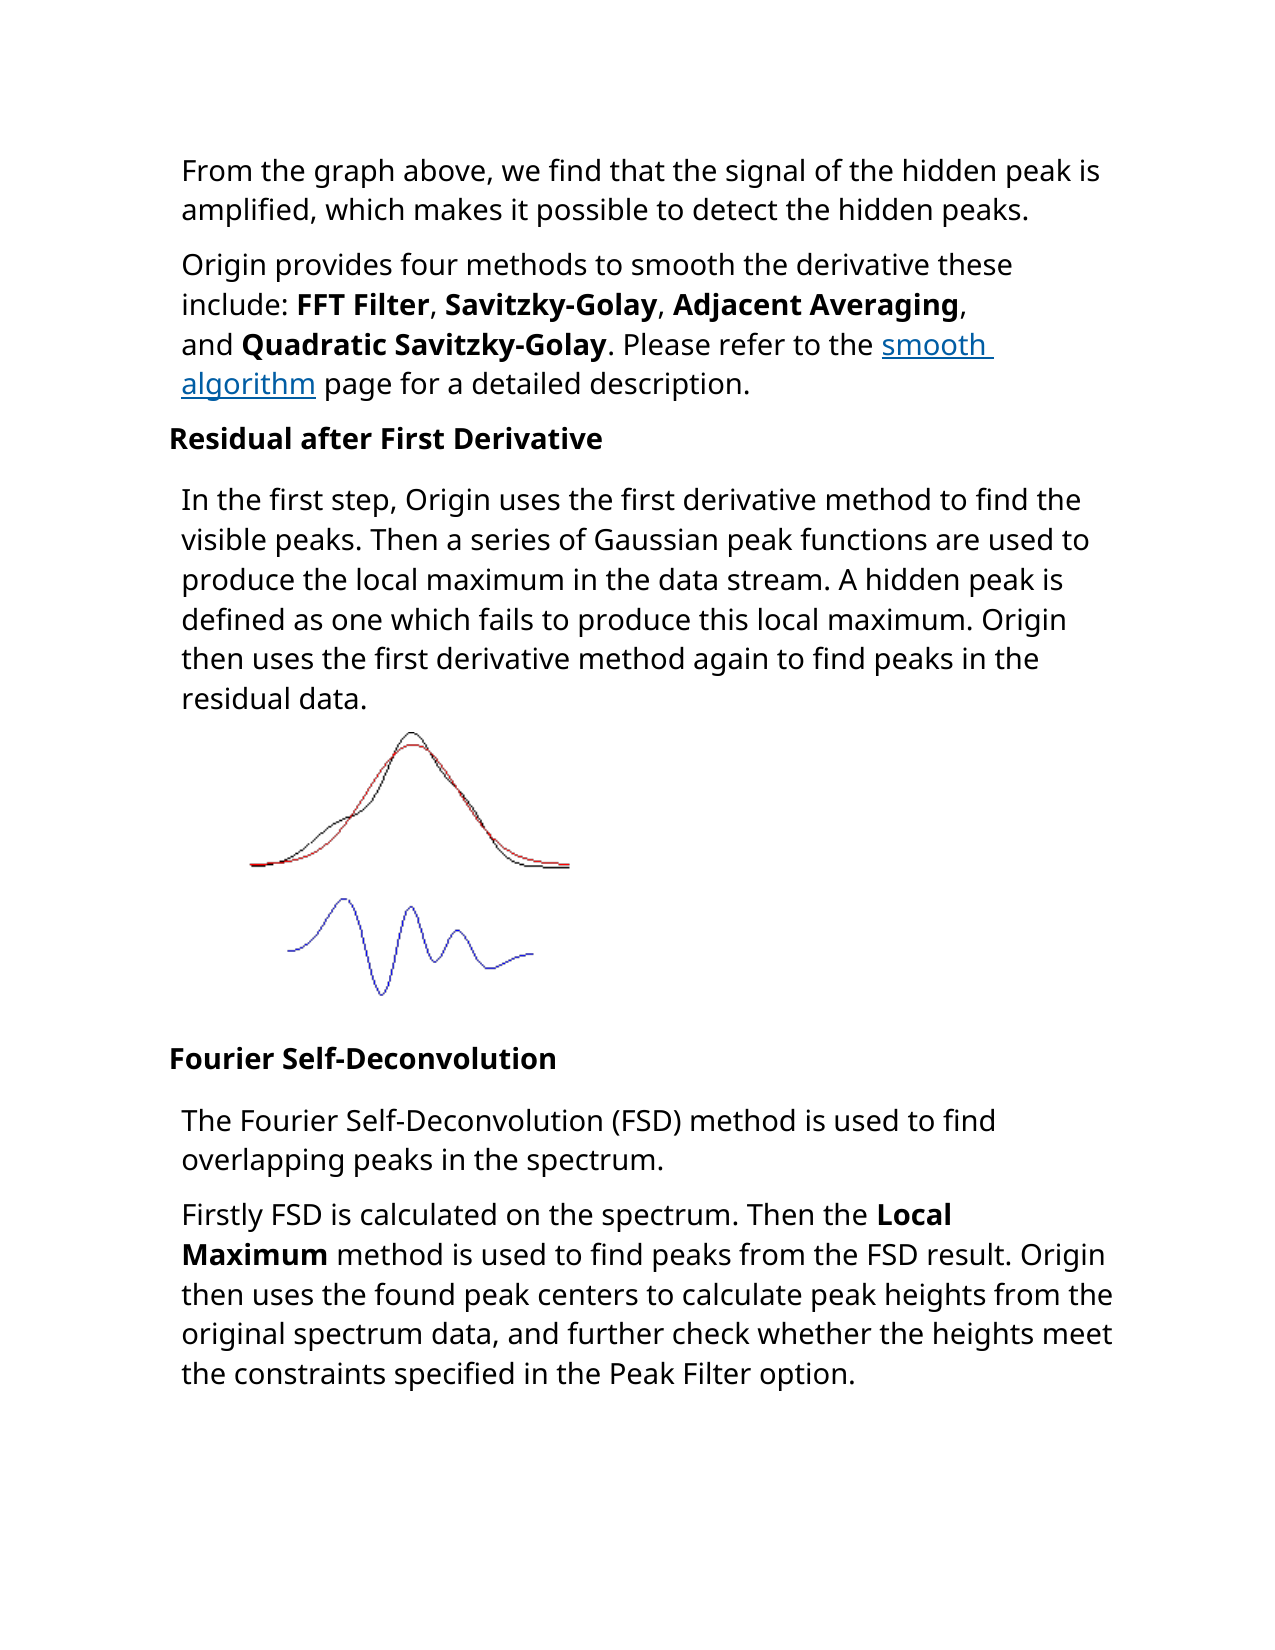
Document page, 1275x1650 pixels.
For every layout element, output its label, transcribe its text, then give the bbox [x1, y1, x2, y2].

text Origin provides four methods to smooth the derivative these include: FFT Filter, Savitzky-Golay, Adjacent Averaging, and Quadratic Savitzky-Golay. Please refer to the smooth algorithm page for a detailed description. [181, 244, 1125, 403]
subtitle Residual after First Derivative [169, 418, 1106, 458]
text Firstly FSD is calculated on the spectrum. Then the Local Maximum method is used to find peaks from the FSD result. Origin then uses the found peak centers to calculate peak heights from the original spectrum data, and further check whether the heights meet the constraints specified in the Peak Filter option. [181, 1194, 1125, 1393]
text From the graph above, we find that the signal of the hidden peak is amplified, which makes it possible to detect the hidden peaks. [181, 150, 1125, 229]
subtitle Fourier Self-Deconvolution [169, 1038, 1106, 1078]
picture [225, 732, 598, 1018]
text In the first step, Origin uses the first derivative method to find the visible peaks. Then a series of Gaussian peak functions are used to produce the local maximum in the data stream. A hidden peak is defined as one which fails to produce this local maximum. Origin then uses the first derivative method again to find peaks in the residual data. [181, 480, 1125, 718]
text The Fourier Self-Deconvolution (FSD) method is used to find overlapping peaks in the spectrum. [181, 1100, 1125, 1179]
